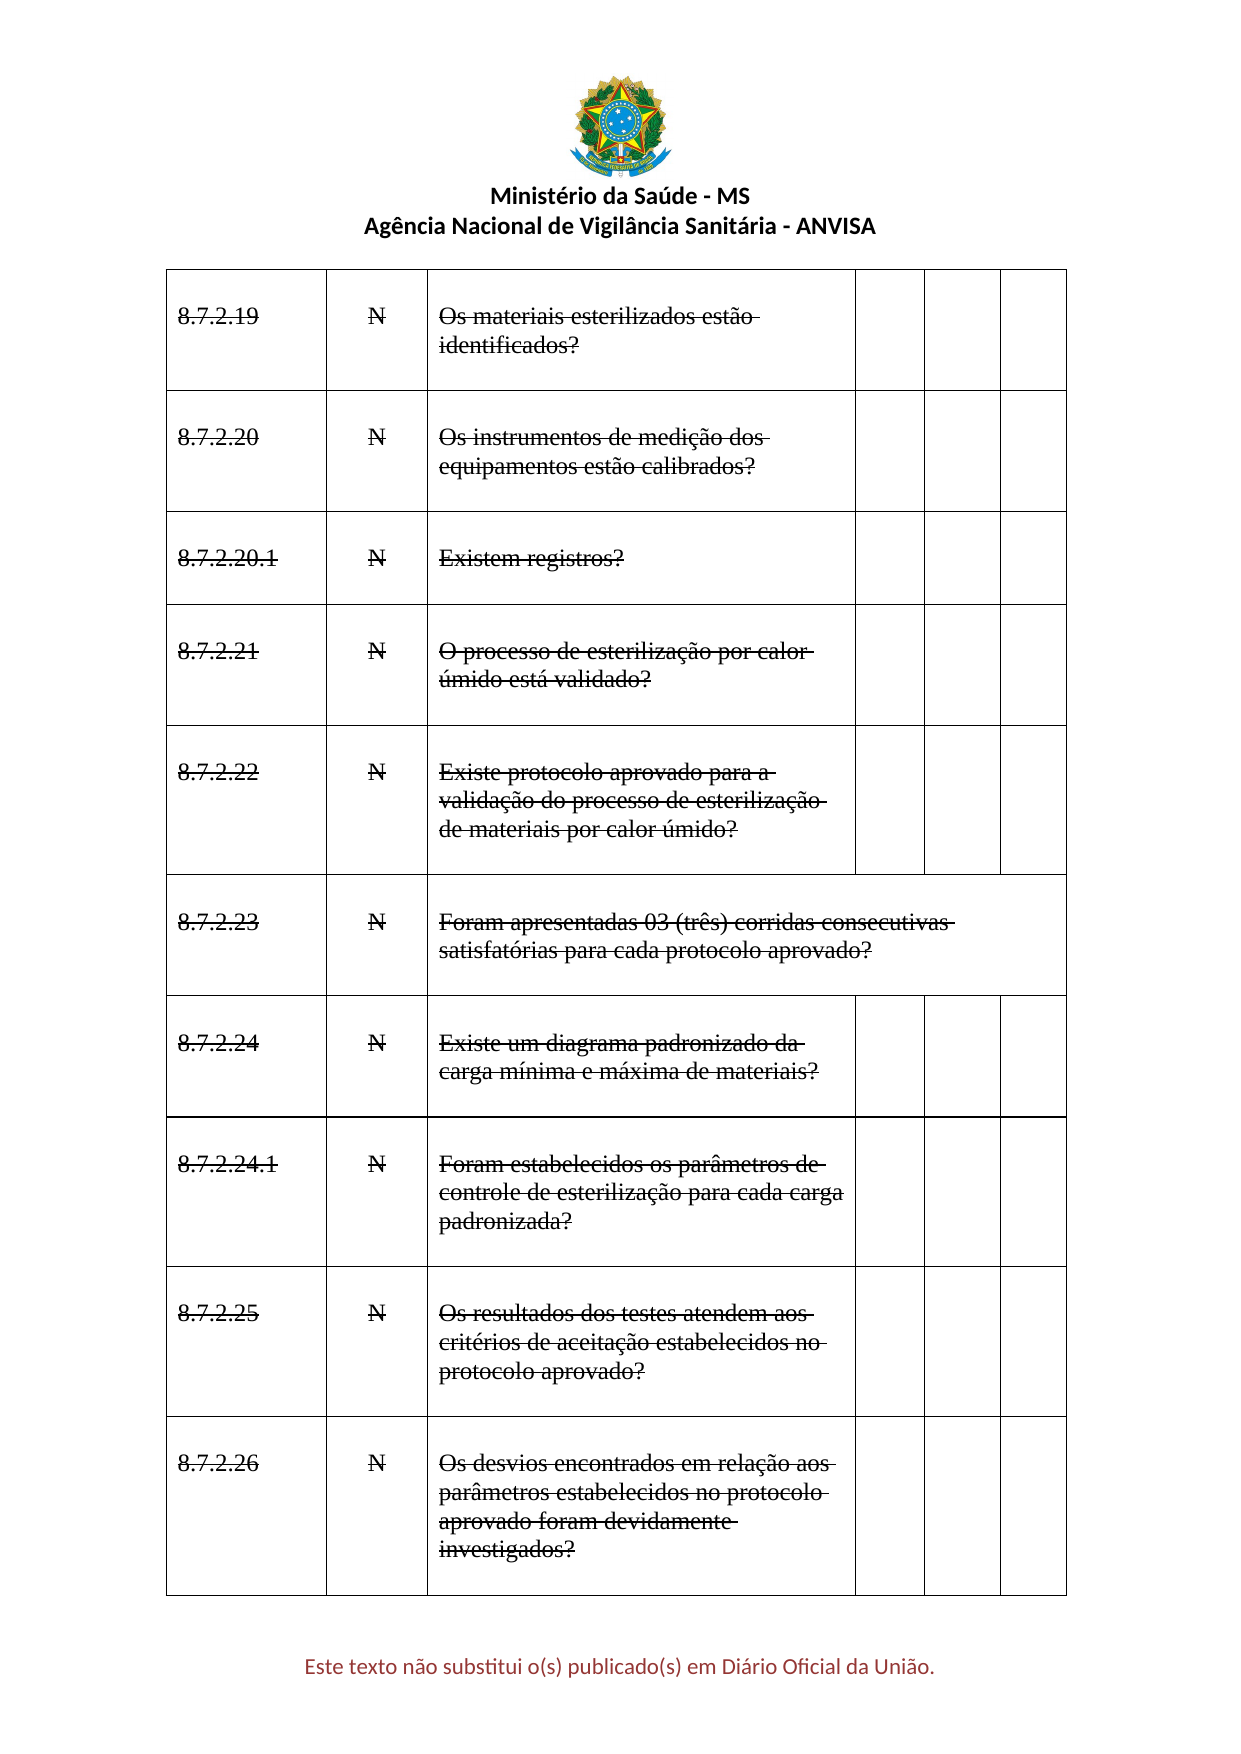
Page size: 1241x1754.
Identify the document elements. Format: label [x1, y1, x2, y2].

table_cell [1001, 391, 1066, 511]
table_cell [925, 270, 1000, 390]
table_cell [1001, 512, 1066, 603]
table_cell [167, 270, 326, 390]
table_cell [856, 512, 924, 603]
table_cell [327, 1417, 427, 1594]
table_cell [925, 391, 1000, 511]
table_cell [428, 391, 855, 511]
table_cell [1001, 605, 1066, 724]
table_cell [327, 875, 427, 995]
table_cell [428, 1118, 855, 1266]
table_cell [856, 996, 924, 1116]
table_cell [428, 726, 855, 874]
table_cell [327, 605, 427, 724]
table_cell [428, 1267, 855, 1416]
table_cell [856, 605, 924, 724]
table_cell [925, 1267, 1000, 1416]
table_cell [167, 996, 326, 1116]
picture [566, 73, 674, 180]
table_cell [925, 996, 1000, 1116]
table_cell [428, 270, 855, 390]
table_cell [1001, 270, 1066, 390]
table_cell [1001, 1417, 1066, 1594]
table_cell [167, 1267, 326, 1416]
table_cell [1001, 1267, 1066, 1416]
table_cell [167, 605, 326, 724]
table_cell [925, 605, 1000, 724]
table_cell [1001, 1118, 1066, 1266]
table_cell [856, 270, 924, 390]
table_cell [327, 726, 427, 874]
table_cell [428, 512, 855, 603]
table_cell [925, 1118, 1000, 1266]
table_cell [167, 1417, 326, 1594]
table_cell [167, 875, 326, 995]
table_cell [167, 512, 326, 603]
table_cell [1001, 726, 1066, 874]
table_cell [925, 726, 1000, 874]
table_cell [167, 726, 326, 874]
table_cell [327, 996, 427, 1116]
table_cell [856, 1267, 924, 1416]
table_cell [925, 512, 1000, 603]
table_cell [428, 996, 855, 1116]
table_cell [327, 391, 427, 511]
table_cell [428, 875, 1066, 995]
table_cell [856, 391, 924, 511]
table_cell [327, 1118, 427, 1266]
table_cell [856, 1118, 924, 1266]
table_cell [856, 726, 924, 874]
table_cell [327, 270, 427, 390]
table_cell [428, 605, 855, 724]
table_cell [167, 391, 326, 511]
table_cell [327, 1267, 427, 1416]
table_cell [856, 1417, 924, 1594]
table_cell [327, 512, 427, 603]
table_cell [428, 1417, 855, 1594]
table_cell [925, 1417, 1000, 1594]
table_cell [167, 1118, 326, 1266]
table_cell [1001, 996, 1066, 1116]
